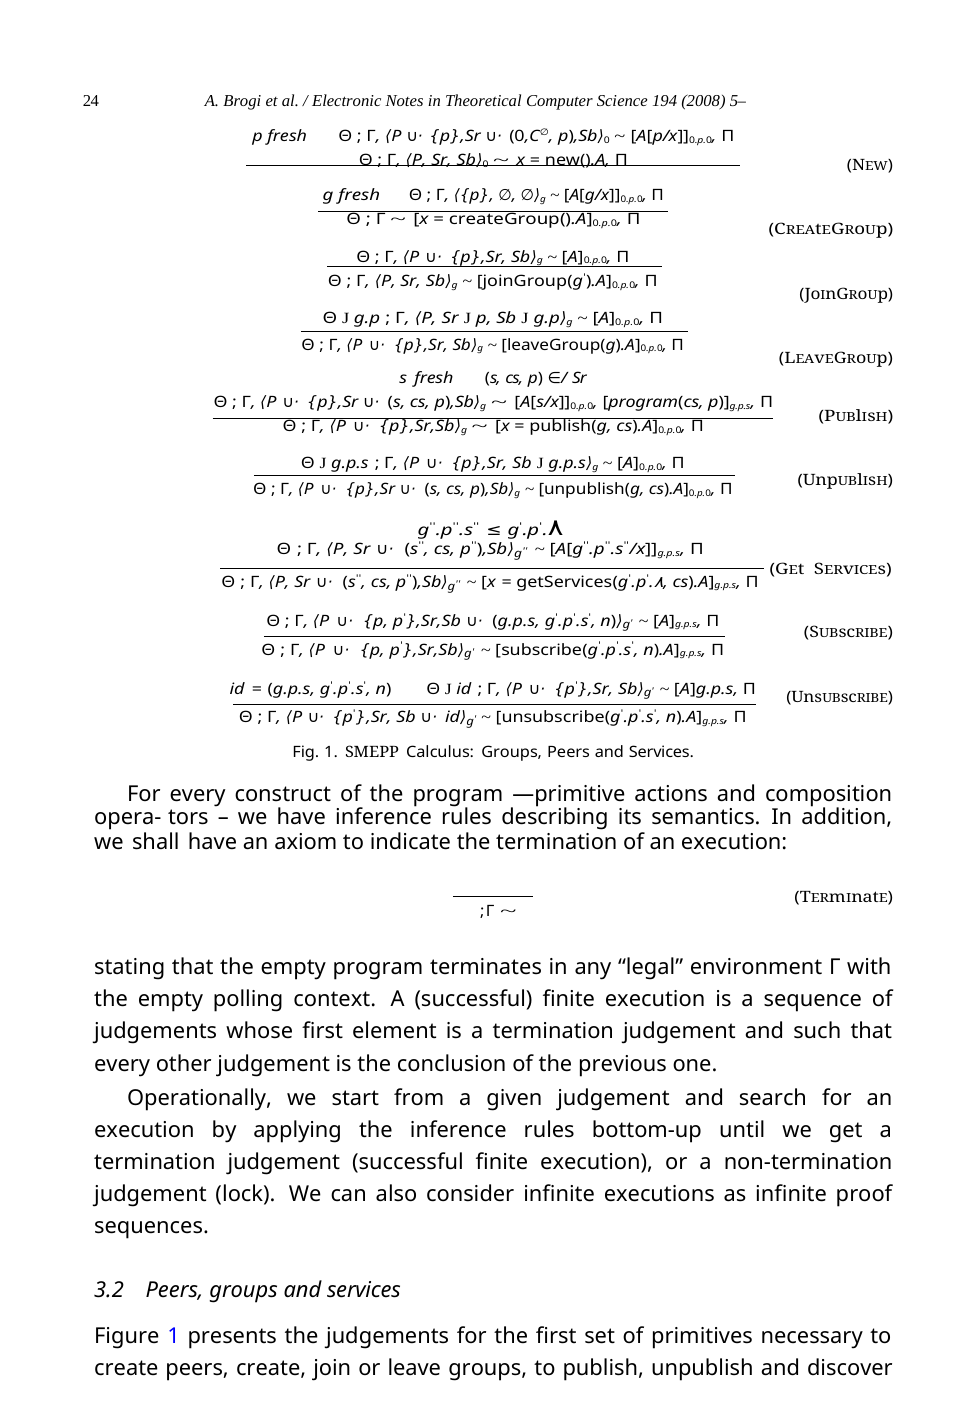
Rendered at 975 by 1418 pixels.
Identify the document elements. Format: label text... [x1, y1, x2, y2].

text Θ ; Γ, ⟨P ∪· {p},Sr, Sb⟩g ~ [A]0.p.0, Π [246, 245, 740, 267]
text (New) [744, 154, 893, 175]
text Fig. 1. SMEPP Calculus: Groups, Peers and Services. [223, 741, 762, 762]
text For every construct of the program —primitive actions and composition opera- tors – we have inference rules describing its semantics. In addition, we shall have an axiom to indicate the termination of an execution: [94, 781, 893, 856]
text (Get Services) [769, 558, 910, 578]
text (Publish) [778, 405, 893, 426]
text (Unpublish) [778, 469, 893, 490]
text Θ ; Γ, ⟨P ∪· {p},Sr, Sb⟩g ~ [leaveGroup(g).A]0.p.0, Π [246, 333, 740, 354]
text id = (g.p.s, g'.p'.s', n) Θ J id ; Γ, ⟨P ∪· {p'},Sr, Sb⟩g' ~ [A]g.p.s, Π [223, 677, 762, 700]
text Θ J g.p.s ; Γ, ⟨P ∪· {p},Sr, Sb J g.p.s⟩g ~ [A]0.p.0, Π [213, 452, 773, 473]
text (Terminate) [521, 886, 893, 907]
text Θ ; Γ, ⟨P, Sr ∪· (s'', cs, p''),Sb⟩g'' ~ [A[g''.p''.s''/x]]g.p.s, Π [207, 544, 773, 558]
text (LeaveGroup) [744, 347, 893, 368]
text (Subscribe) [767, 621, 893, 642]
text Operationally, we start from a given judgement and search for an execution by applying the inference rules bottom-up until we get a termination judgement (successful finite execution), or a non-termination judgement (lock). We can also consider infinite executions as infinite proof sequences. [94, 1082, 893, 1240]
list Peers, groups and services [94, 1274, 910, 1304]
text Θ ; Γ, ⟨P ∪· {p},Sr ∪· (s, cs, p),Sb⟩g ~ [unpublish(g, cs).A]0.p.0, Π [213, 478, 773, 499]
text Θ ; Γ, ⟨P, Sr, Sb⟩g ~ [joinGroup(g').A]0.p.0, Π [246, 270, 740, 291]
text (CreateGroup) [744, 218, 893, 239]
text Θ ; Γ, ⟨P ∪· {p'},Sr, Sb ∪· id⟩g' ~ [unsubscribe(g'.p'.s', n).A]g.p.s, Π [223, 706, 762, 729]
text (Unsubscribe) [767, 686, 893, 707]
text g fresh Θ ; Γ, ⟨{p}, ∅, ∅⟩g ~ [A[g/x]]0.p.0, Π Θ ; Γ ~ [x = createGroup().A]0.p.0, Π [318, 184, 668, 229]
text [94, 1320, 893, 1382]
text stating that the empty program terminates in any “legal” environment Γ with the empty polling context. A (successful) finite execution is a sequence of judgements whose first element is a termination judgement and such that every other judgement is the conclusion of the previous one. [94, 951, 893, 1077]
text Θ ; Γ, ⟨P ∪· {p, p'},Sr,Sb⟩g' ~ [subscribe(g'.p'.s', n).A]g.p.s, Π [223, 638, 762, 661]
text Θ J g.p ; Γ, ⟨P, Sr J p, Sb J g.p⟩g ~ [A]0.p.0, Π [246, 307, 740, 328]
text (JoinGroup) [744, 282, 893, 304]
text Θ ; Γ, ⟨P, Sr ∪· (s'', cs, p''),Sb⟩g'' ~ [x = getServices(g'.p'.٨, cs).A]g.p.s, Π [218, 570, 762, 593]
text Θ ; Γ, ⟨P ∪· {p},Sr ∪· (s, cs, p),Sb⟩g ~ [A[s/x]]0.p.0, [program(cs, p)]g.p.s, Π Θ ; Γ, ⟨P ∪· {p},Sr,Sb⟩g ~ [x = publish(g, cs).A]0.p.0, Π [213, 391, 773, 418]
text p fresh Θ ; Γ, ⟨P ∪· {p},Sr ∪· (0,C∅, p),Sb⟩0 ~ [A[p/x]]0.p.0, Π Θ ; Γ, ⟨P, Sr, Sb⟩0 ~ x = new().A, Π [246, 124, 740, 170]
text Θ ; Γ, ⟨P ∪· {p, p'},Sr,Sb ∪· (g.p.s, g'.p'.s', n)⟩g' ~ [A]g.p.s, Π [223, 609, 762, 632]
text Θ ; Γ, ⟨P ∪· {p},Sr ∪· (s, cs, p),Sb⟩g ~ [A[s/x]]0.p.0, [program(cs, p)]g.p.s, Π Θ ; Γ, ⟨P ∪· {p},Sr,Sb⟩g ~ [x = publish(g, cs).A]0.p.0, Π [213, 419, 773, 436]
text g''.p''.s'' ≤ g'.p'.٨ [207, 514, 773, 541]
text ;Γ ~ [71, 899, 517, 921]
text s fresh (s, cs, p) ∈/ Sr [247, 367, 740, 388]
